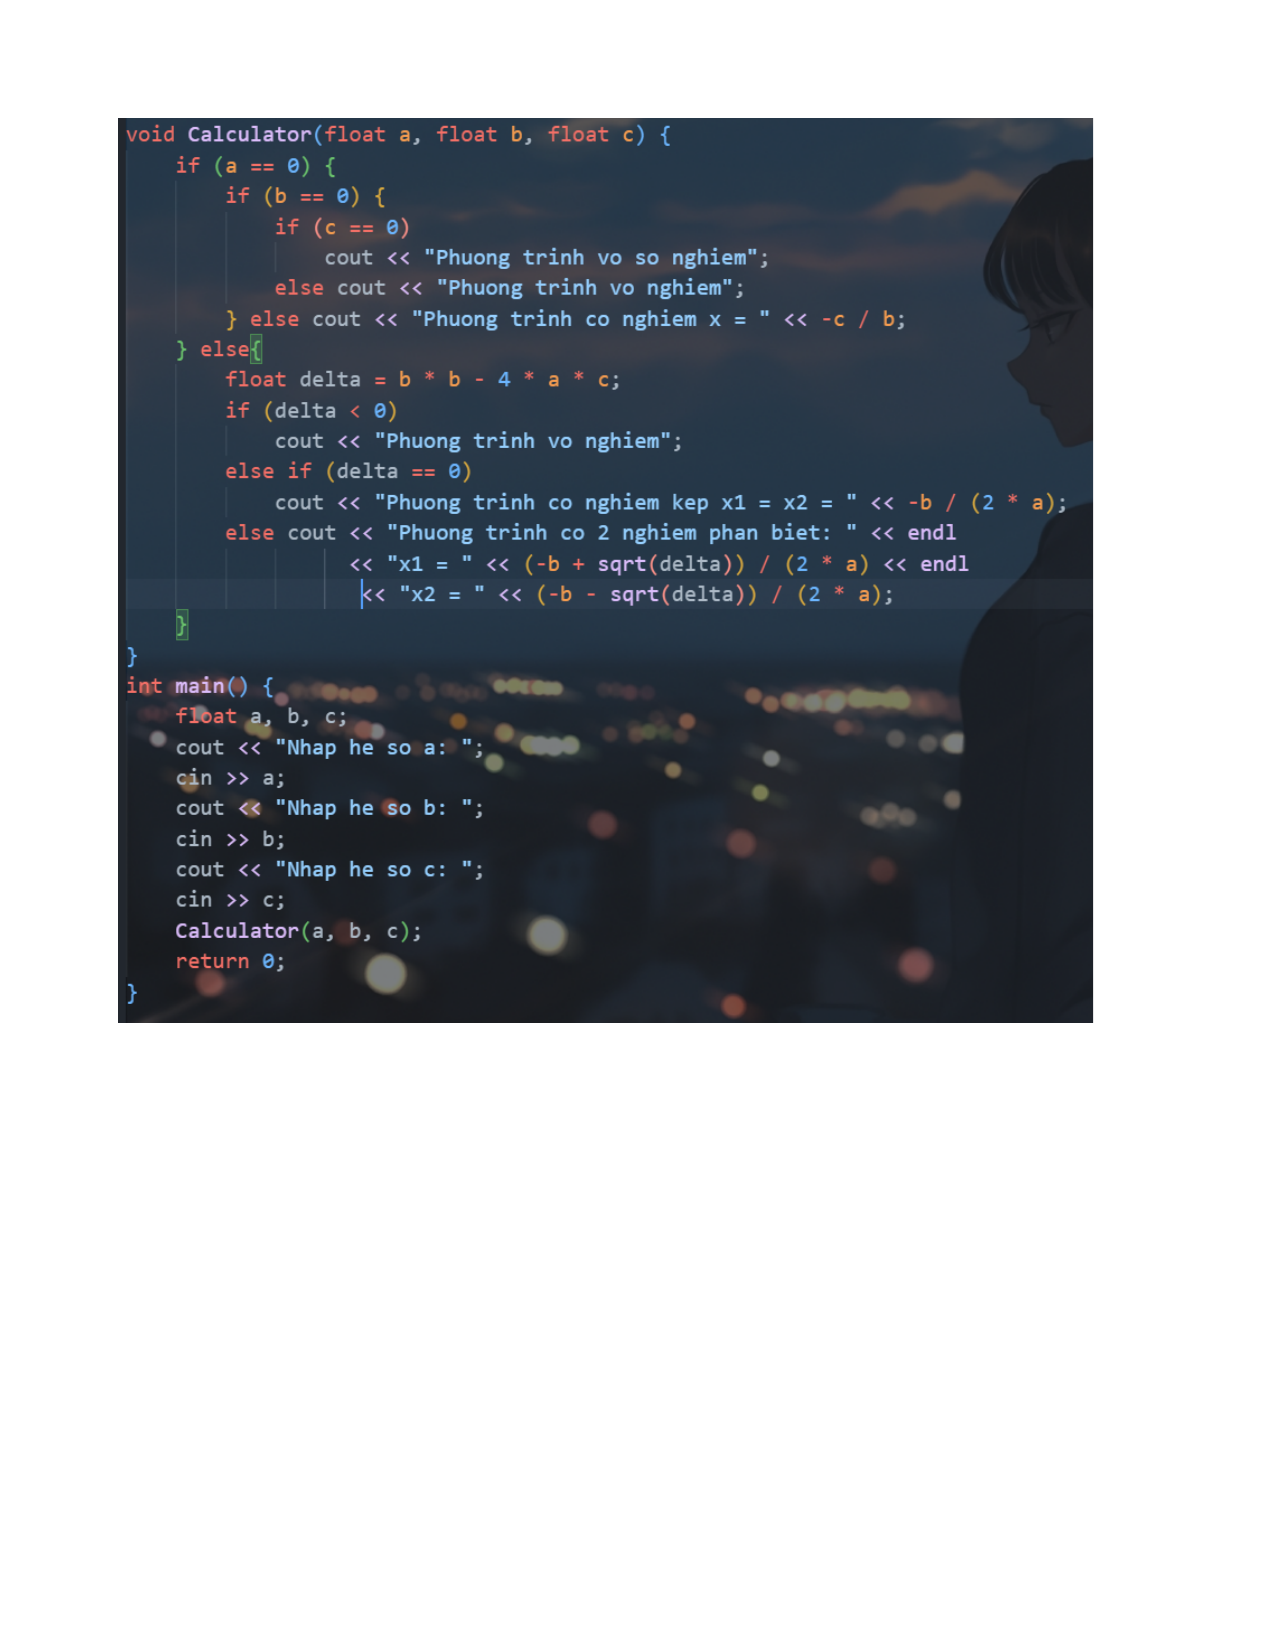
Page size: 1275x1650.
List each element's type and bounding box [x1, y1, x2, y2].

picture [118, 118, 1094, 1023]
